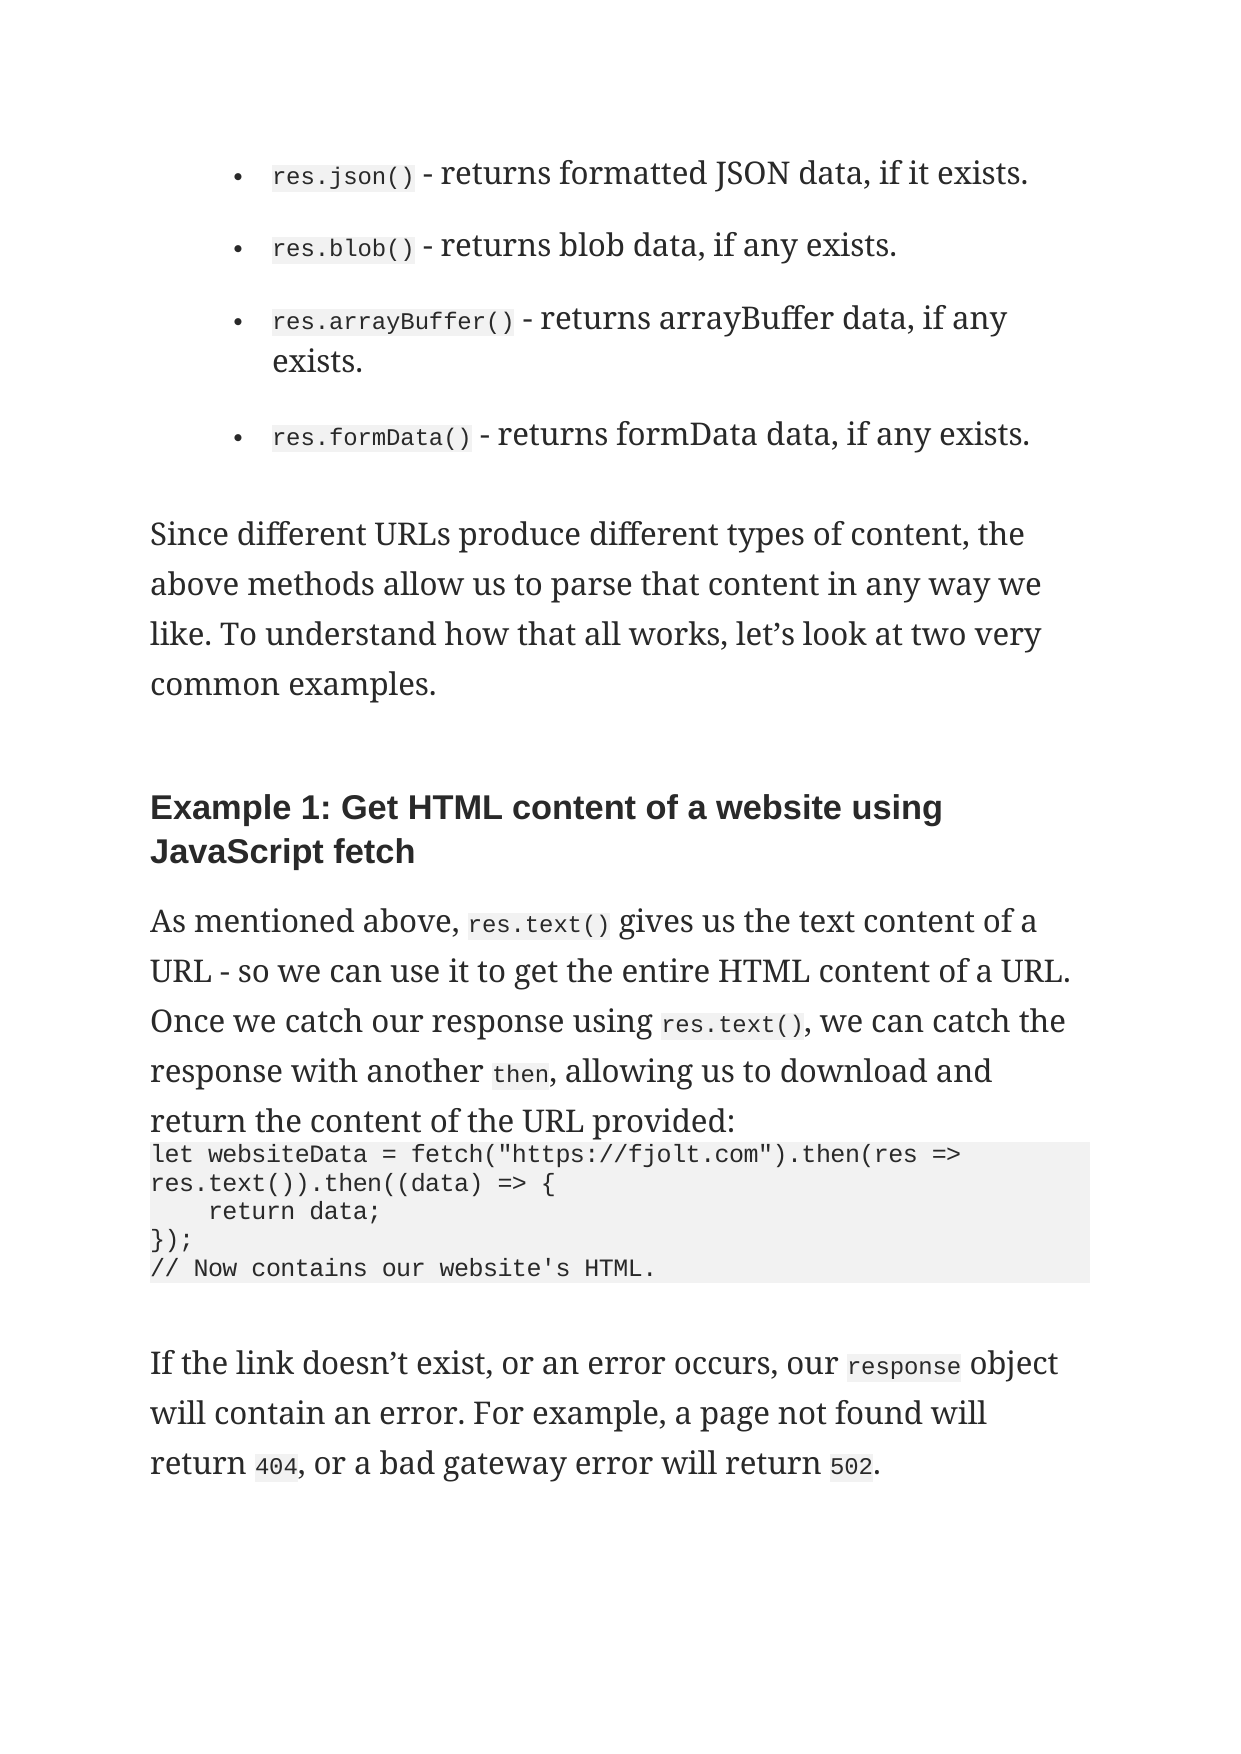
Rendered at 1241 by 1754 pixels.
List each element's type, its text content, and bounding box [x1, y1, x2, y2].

text As mentioned above, res.text() gives us the text content of a URL - so we can use it to get the entire HTML content of a URL. Once we catch our response using res.text(), we can catch the response with another then, allowing us to download and return the content of the URL provided: [150, 892, 1090, 1142]
list res.formData() - returns formData data, if any exists. [234, 411, 1090, 454]
list res.json() - returns formatted JSON data, if it exists. [234, 150, 1090, 194]
text Example 1: Get HTML content of a website using JavaScript fetch [150, 783, 1090, 870]
text let websiteData = fetch("https://fjolt.com").then(res => res.text()).then((data) => { return data; }); // Now contains our website's HTML. [150, 1142, 1090, 1283]
list res.blob() - returns blob data, if any exists. [234, 222, 1090, 266]
text Since different URLs produce different types of content, the above methods allow us to parse that content in any way we like. To understand how that all works, let’s look at two very common examples. [150, 504, 1090, 704]
list res.arrayBuffer() - returns arrayBuffer data, if any exists. [234, 294, 1090, 382]
text If the link doesn’t exist, or an error occurs, our response object will contain an error. For example, a page not found will return 404, or a bad gateway error will return 502. [150, 1333, 1090, 1483]
